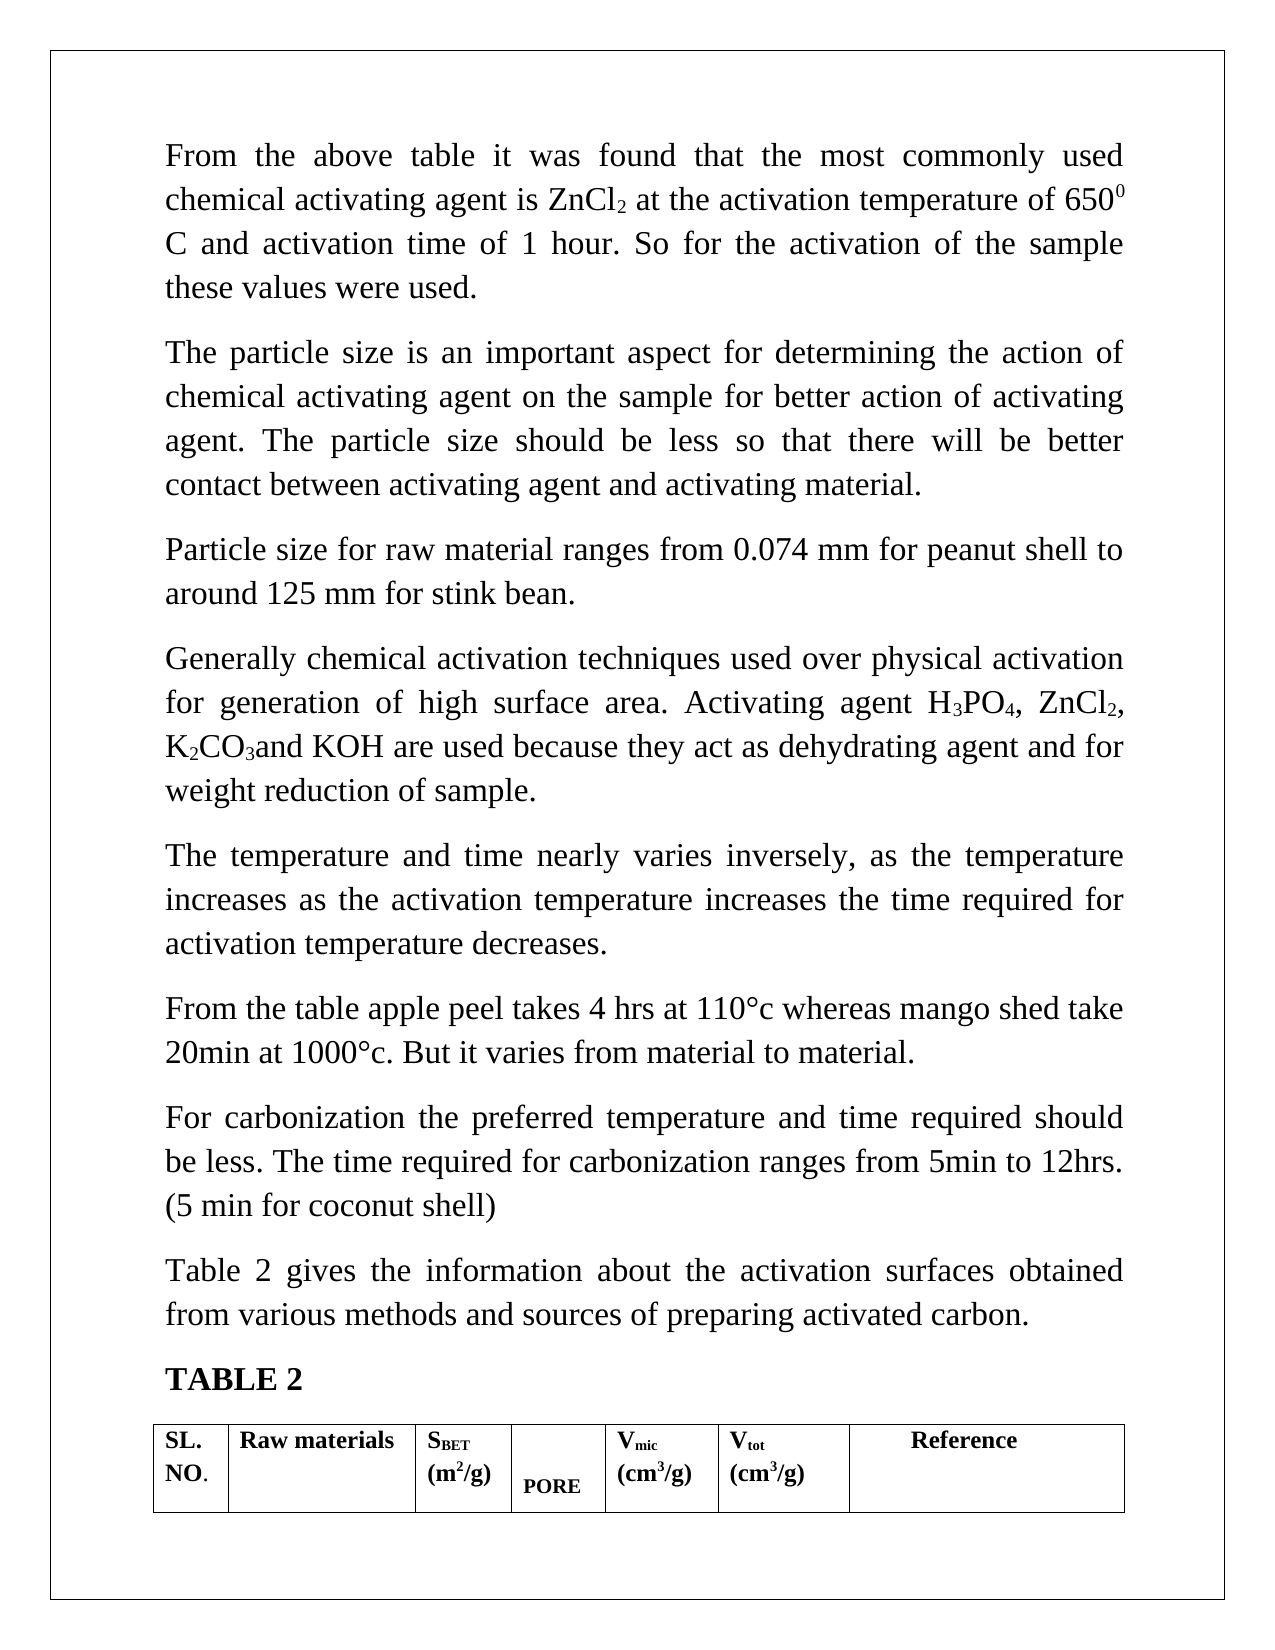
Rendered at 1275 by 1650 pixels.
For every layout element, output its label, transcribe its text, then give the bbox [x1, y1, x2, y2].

text For carbonization the preferred temperature and time required should be less. The time required for carbonization ranges from 5min to 12hrs. (5 min for coconut shell) [165, 1097, 1125, 1224]
table_header Vtot (cm3/g) [719, 1425, 849, 1512]
table_header Reference [850, 1425, 1124, 1512]
table_header Raw materials [229, 1425, 415, 1512]
table_header SBET (m2/g) [416, 1425, 511, 1512]
text TABLE 2 [165, 1359, 1125, 1397]
text From the above table it was found that the most commonly used chemical activating agent is ZnCl2 at the activation temperature of 6500 C and activation time of 1 hour. So for the activation of the sample these values were used. [165, 135, 1125, 306]
text The temperature and time nearly varies inversely, as the temperature increases as the activation temperature increases the time required for activation temperature decreases. [165, 835, 1125, 962]
text Generally chemical activation techniques used over physical activation for generation of high surface area. Activating agent H3PO4, ZnCl2, K2CO3and KOH are used because they act as dehydrating agent and for weight reduction of sample. [165, 638, 1125, 809]
text Table 2 gives the information about the activation surfaces obtained from various methods and sources of preparing activated carbon. [165, 1250, 1125, 1333]
text The particle size is an important aspect for determining the action of chemical activating agent on the sample for better action of activating agent. The particle size should be less so that there will be better contact between activating agent and activating material. [165, 332, 1125, 503]
table_header PORE SIZE (nm) [512, 1425, 605, 1512]
table_header Vmic (cm3/g) [606, 1425, 718, 1512]
text Particle size for raw material ranges from 0.074 mm for peanut shell to around 125 mm for stink bean. [165, 529, 1125, 612]
text From the table apple peel takes 4 hrs at 110°c whereas mango shed take 20min at 1000°c. But it varies from material to material. [165, 988, 1125, 1071]
table_header SL. NO. [154, 1425, 228, 1512]
